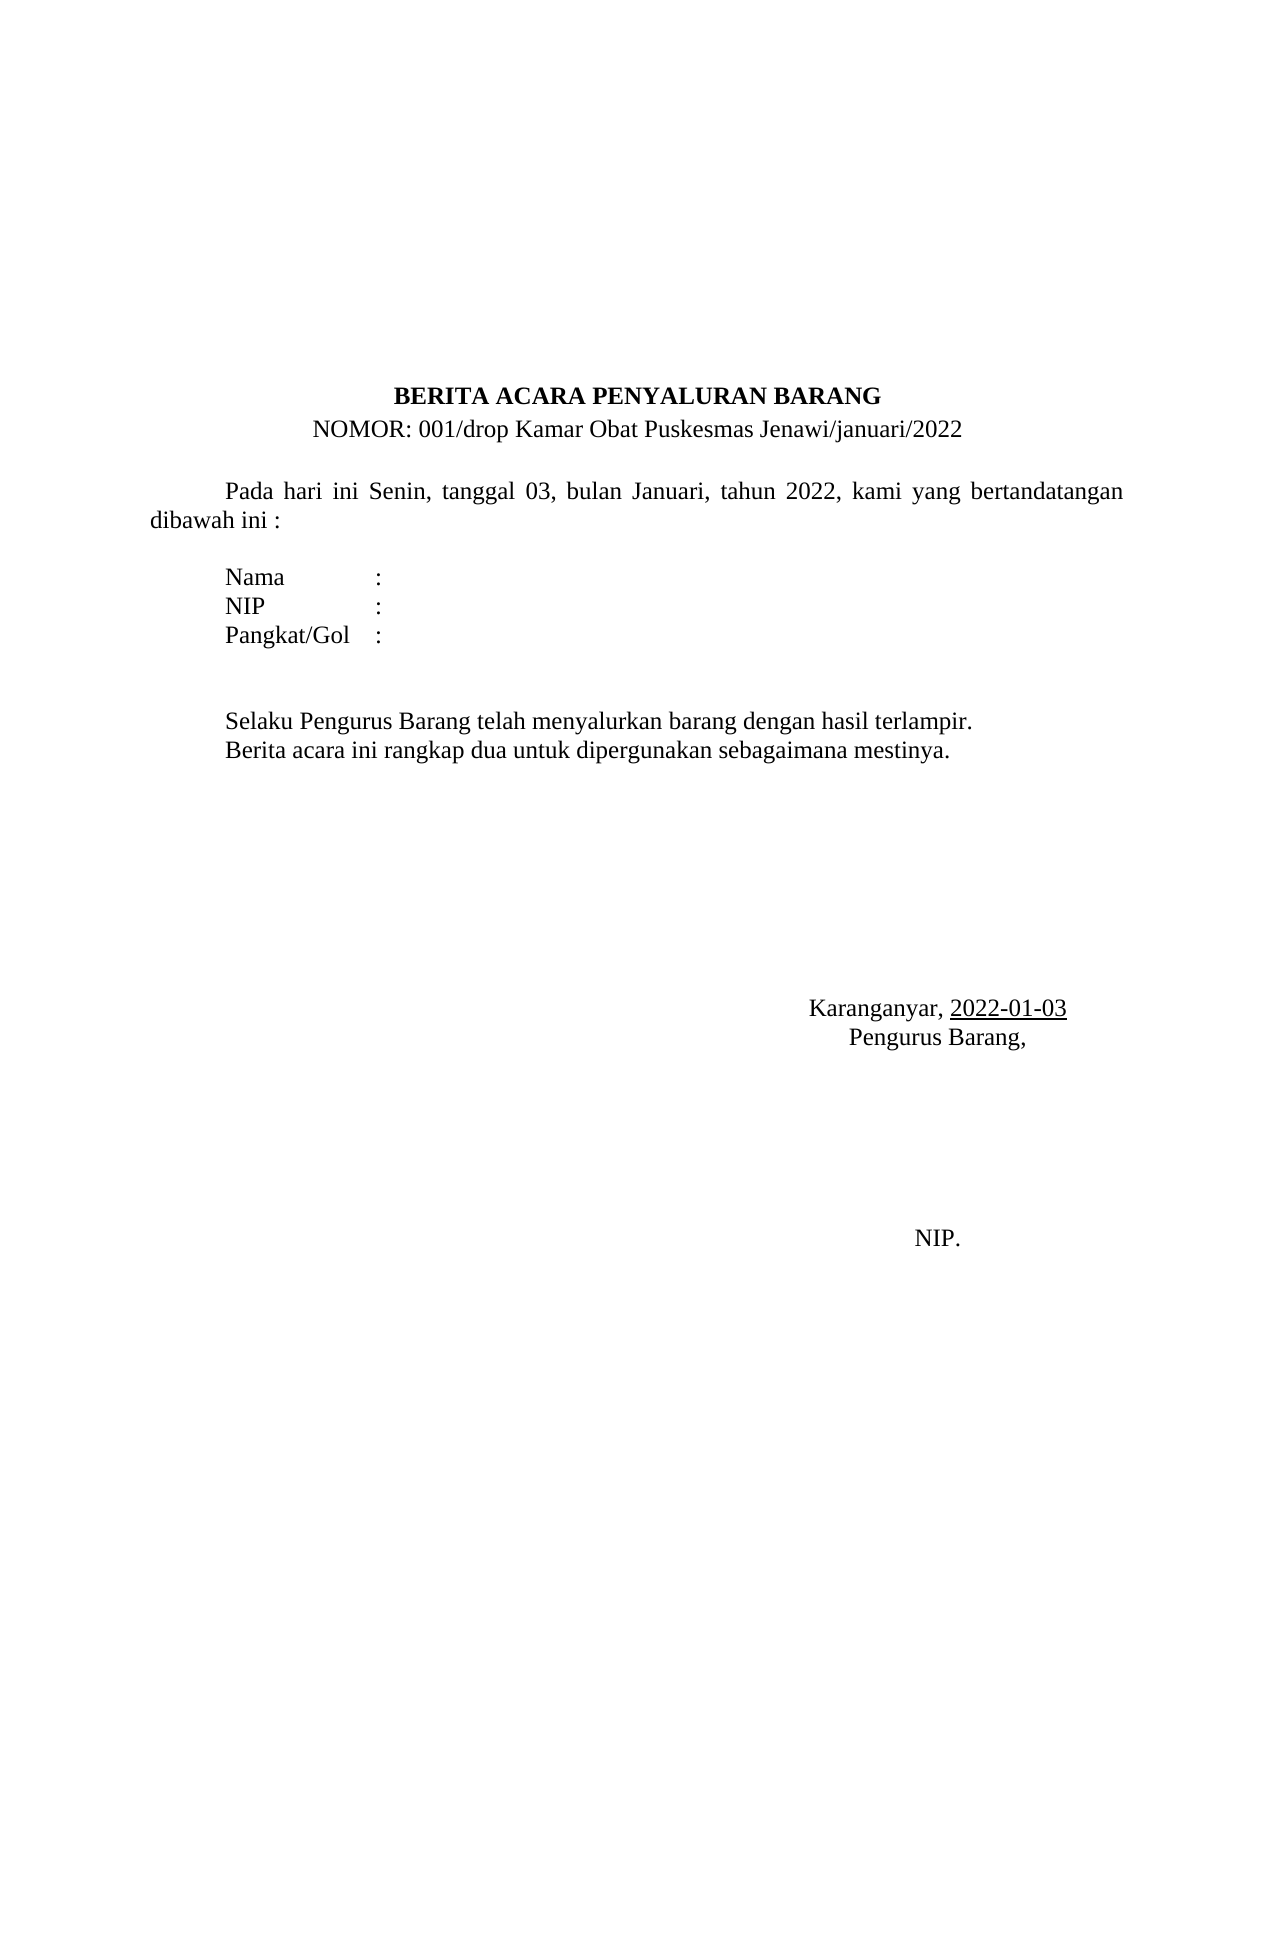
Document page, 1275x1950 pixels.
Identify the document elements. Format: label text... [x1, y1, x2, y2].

subtitle Pada hari ini Senin, tanggal 03, bulan Januari, tahun 2022, kami yang bertandatangan dibawah ini : [150, 476, 1125, 533]
text Karanganyar, 2022-01-03 [750, 993, 1125, 1022]
subtitle NIP : [225, 591, 1125, 620]
text NIP. [750, 1223, 1125, 1252]
subtitle Pangkat/Gol : [225, 620, 1125, 648]
subtitle Selaku Pengurus Barang telah menyalurkan barang dengan hasil terlampir. [150, 706, 1125, 735]
subtitle BERITA ACARA PENYALURAN BARANG [150, 381, 1125, 410]
subtitle Nama : [225, 562, 1125, 591]
subtitle Berita acara ini rangkap dua untuk dipergunakan sebagaimana mestinya. [150, 735, 1125, 763]
subtitle NOMOR: 001/drop Kamar Obat Puskesmas Jenawi/januari/2022 [150, 414, 1125, 443]
subtitle Pengurus Barang, [750, 1022, 1125, 1051]
